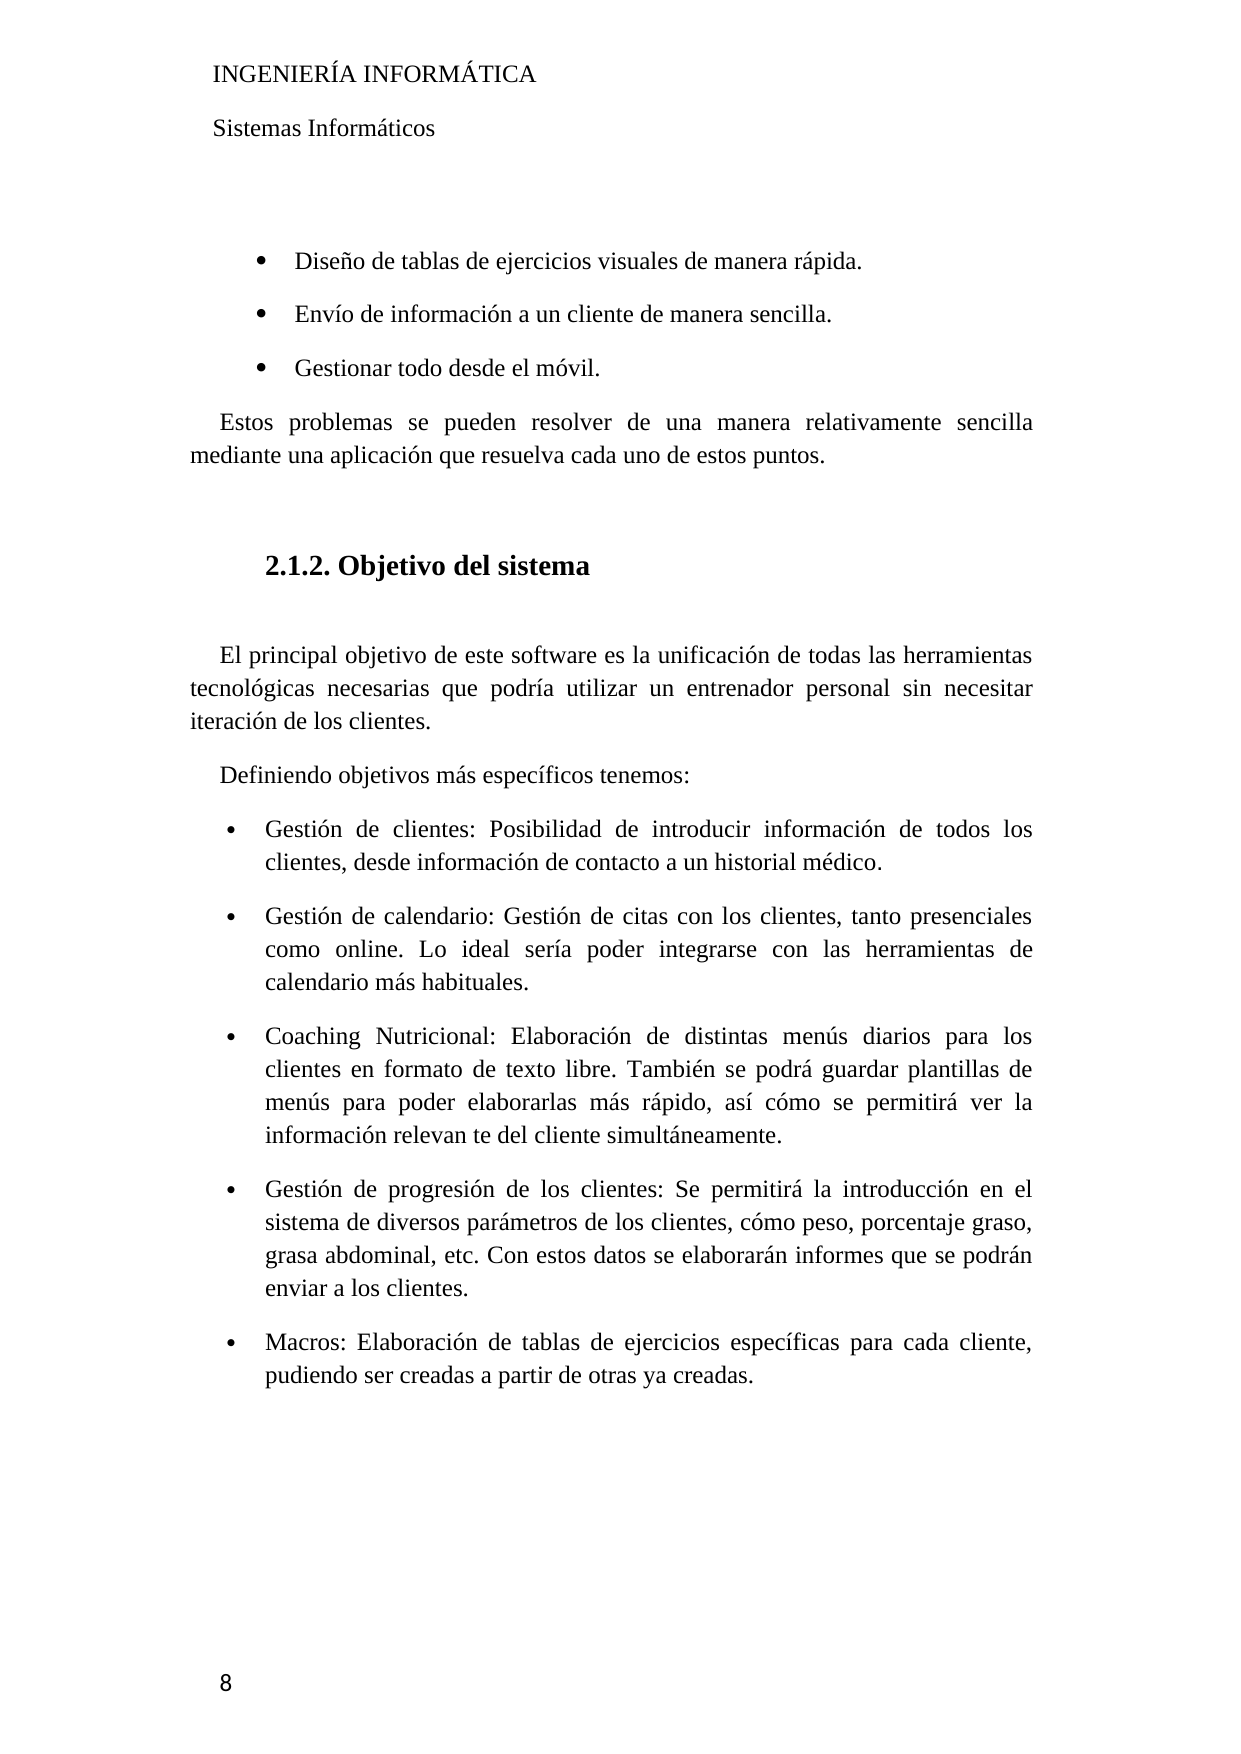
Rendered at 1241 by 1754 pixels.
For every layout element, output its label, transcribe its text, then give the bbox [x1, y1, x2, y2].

list Diseño de tablas de ejercicios visuales de manera rápida. [257, 246, 1033, 274]
list Coaching Nutricional: Elaboración de distintas menús diarios para los clientes en formato de texto libre. También se podrá guardar plantillas de menús para poder elaborarlas más rápido, así cómo se permitirá ver la información relevan te del cliente simultáneamente. [227, 1021, 1033, 1149]
list Gestión de progresión de los clientes: Se permitirá la introducción en el sistema de diversos parámetros de los clientes, cómo peso, porcentaje graso, grasa abdominal, etc. Con estos datos se elaborarán informes que se podrán enviar a los clientes. [227, 1174, 1033, 1302]
list Gestión de calendario: Gestión de citas con los clientes, tanto presenciales como online. Lo ideal sería poder integrarse con las herramientas de calendario más habituales. [227, 901, 1033, 996]
list Envío de información a un cliente de manera sencilla. [257, 299, 1033, 328]
text El principal objetivo de este software es la unificación de todas las herramientas tecnológicas necesarias que podría utilizar un entrenador personal sin necesitar iteración de los clientes. [190, 640, 1033, 735]
text Estos problemas se pueden resolver de una manera relativamente sencilla mediante una aplicación que resuelva cada uno de estos puntos. [190, 407, 1033, 469]
subtitle Objetivo del sistema [265, 548, 1033, 582]
list Gestionar todo desde el móvil. [257, 353, 1033, 382]
list Gestión de clientes: Posibilidad de introducir información de todos los clientes, desde información de contacto a un historial médico. [227, 814, 1033, 876]
text Definiendo objetivos más específicos tenemos: [190, 760, 1033, 789]
list Macros: Elaboración de tablas de ejercicios específicas para cada cliente, pudiendo ser creadas a partir de otras ya creadas. [227, 1327, 1033, 1389]
